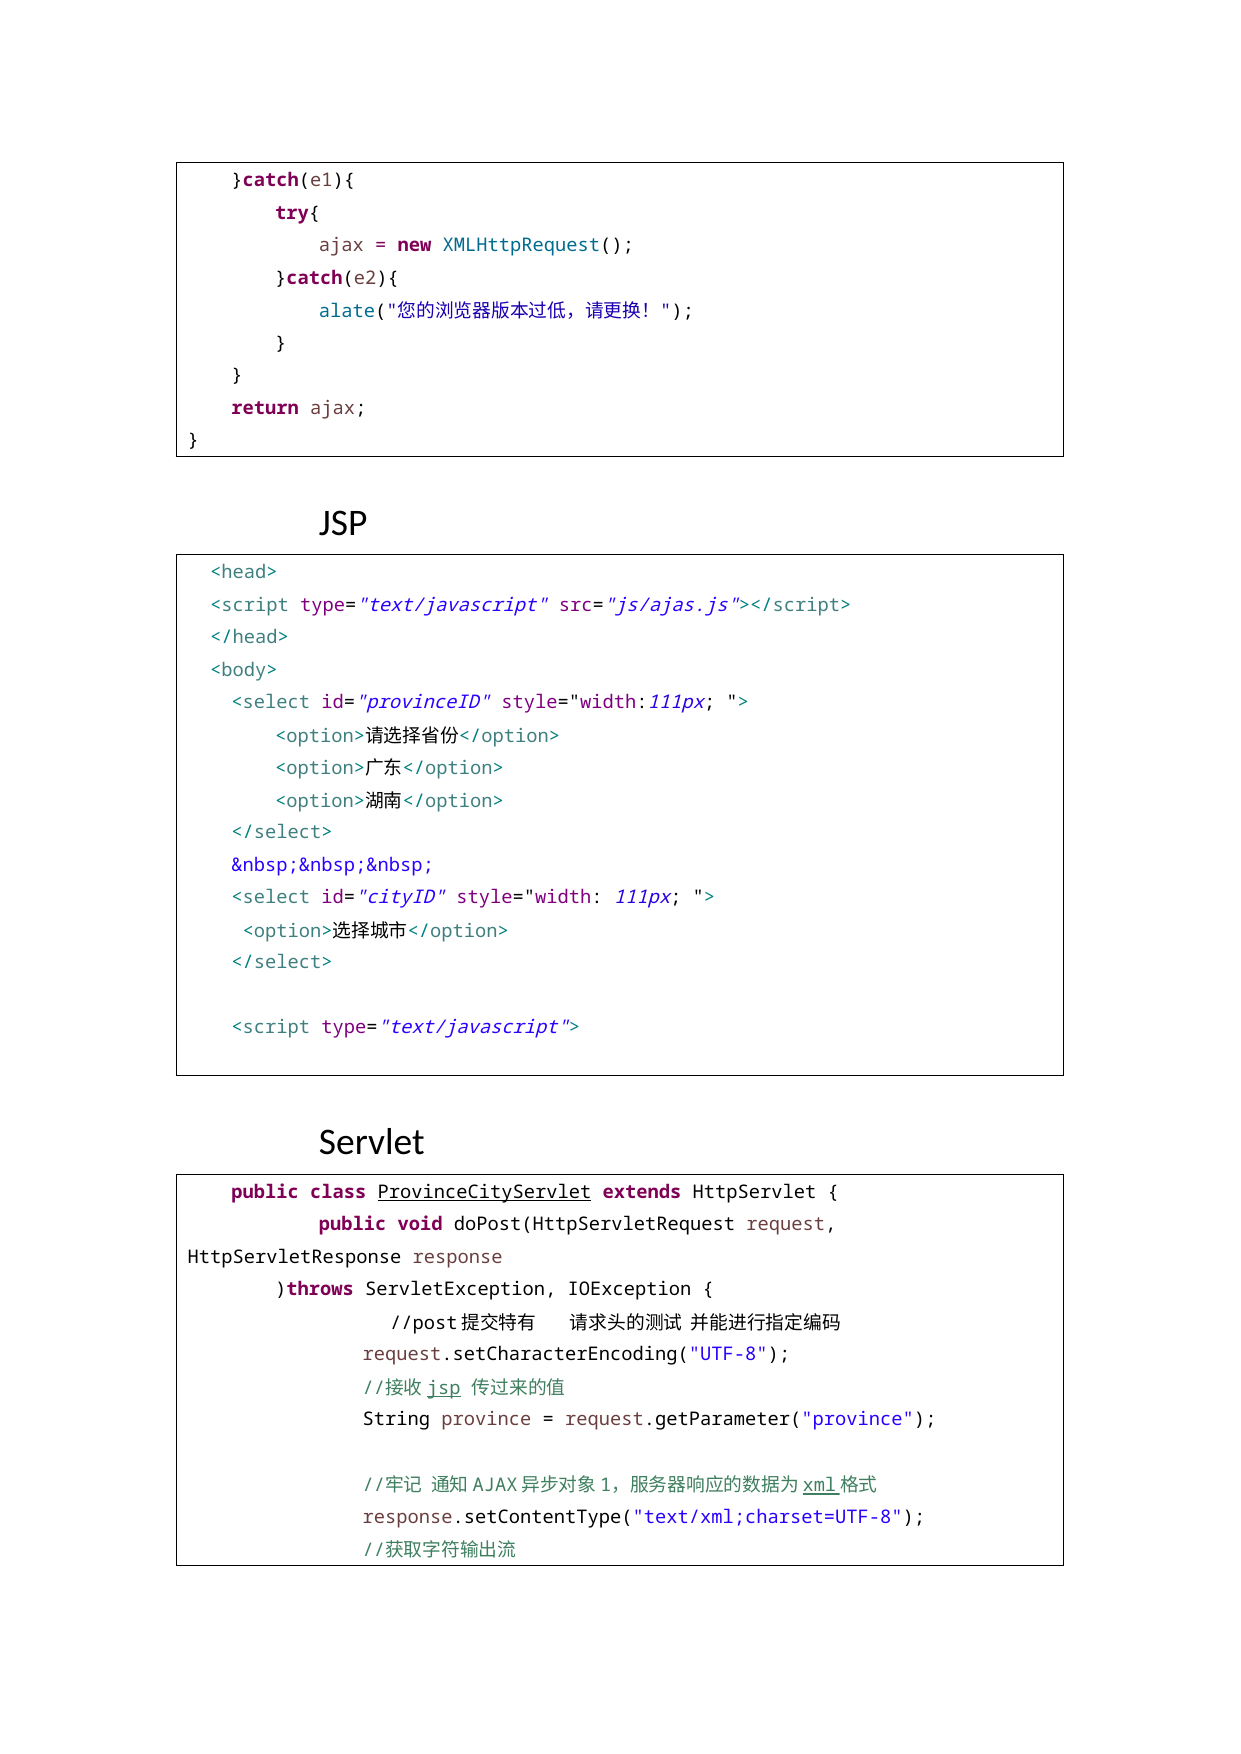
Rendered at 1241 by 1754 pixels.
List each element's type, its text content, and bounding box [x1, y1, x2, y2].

text JSP [187, 489, 1053, 554]
text Servlet [187, 1109, 1053, 1174]
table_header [177, 1175, 1063, 1565]
table_header <head> <script type="text/javascript" src="js/ajas.js"></script> </head> <body> <select id="provinceID" style="width:111px; "> <option>请选择省份</option> <option>广东</option> <option>湖南</option> </select> &nbsp;&nbsp;&nbsp; <select id="cityID" style="width: 111px; "> <option>选择城市</option> </select> <script type="text/javascript"> [177, 555, 1063, 1075]
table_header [177, 163, 1063, 456]
